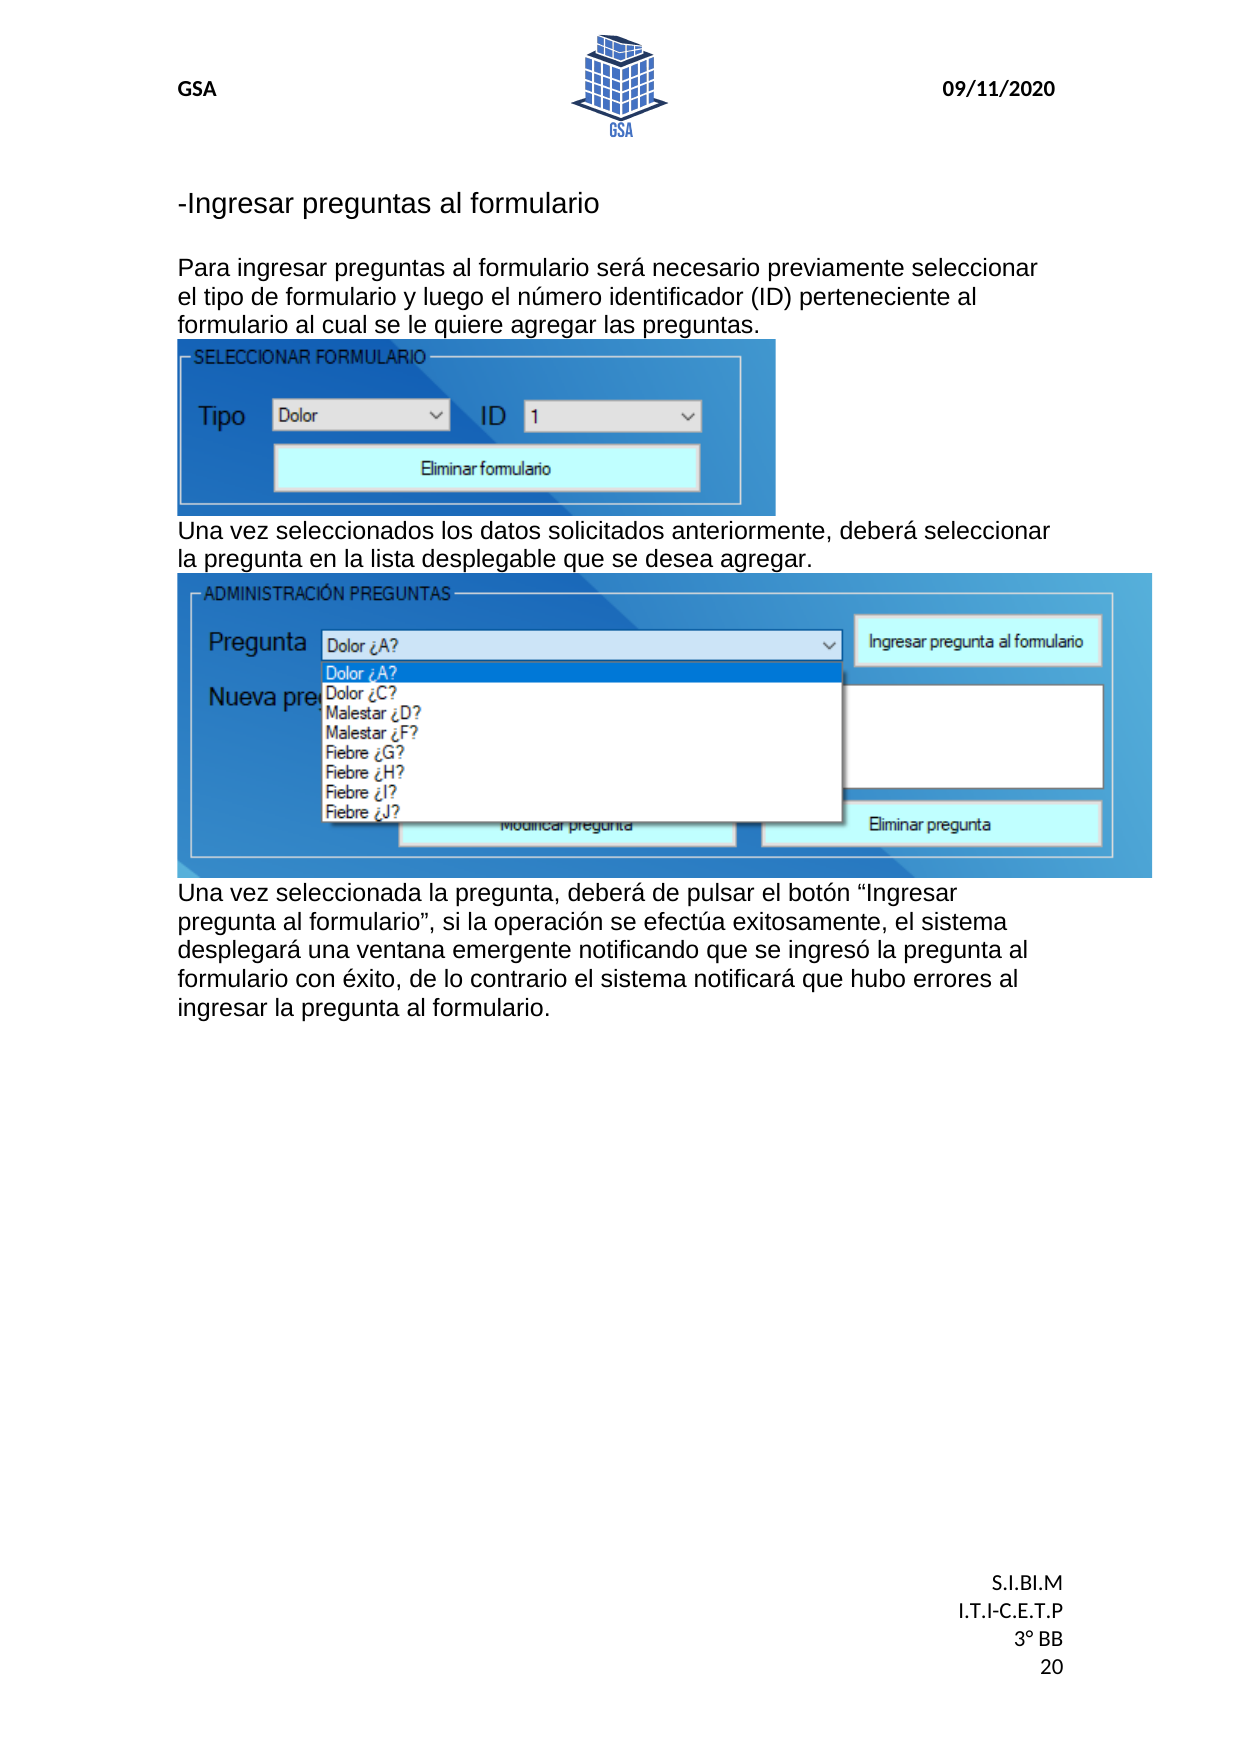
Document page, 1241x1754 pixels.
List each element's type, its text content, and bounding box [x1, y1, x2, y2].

picture [177, 573, 1153, 878]
picture [568, 34, 672, 138]
text -Ingresar preguntas al formulario [177, 186, 1063, 219]
picture [177, 339, 776, 516]
text Para ingresar preguntas al formulario será necesario previamente seleccionar el tipo de formulario y luego el número identificador (ID) perteneciente al formulario al cual se le quiere agregar las preguntas. Una vez seleccionados los datos solicitados anteriormente, deberá seleccionar la pregunta en la lista desplegable que se desea agregar. Una vez seleccionada la pregunta, deberá de pulsar el botón “Ingresar pregunta al formulario”, si la operación se efectúa exitosamente, el sistema desplegará una ventana emergente notificando que se ingresó la pregunta al formulario con éxito, de lo contrario el sistema notificará que hubo errores al ingresar la pregunta al formulario. [177, 878, 1063, 1107]
